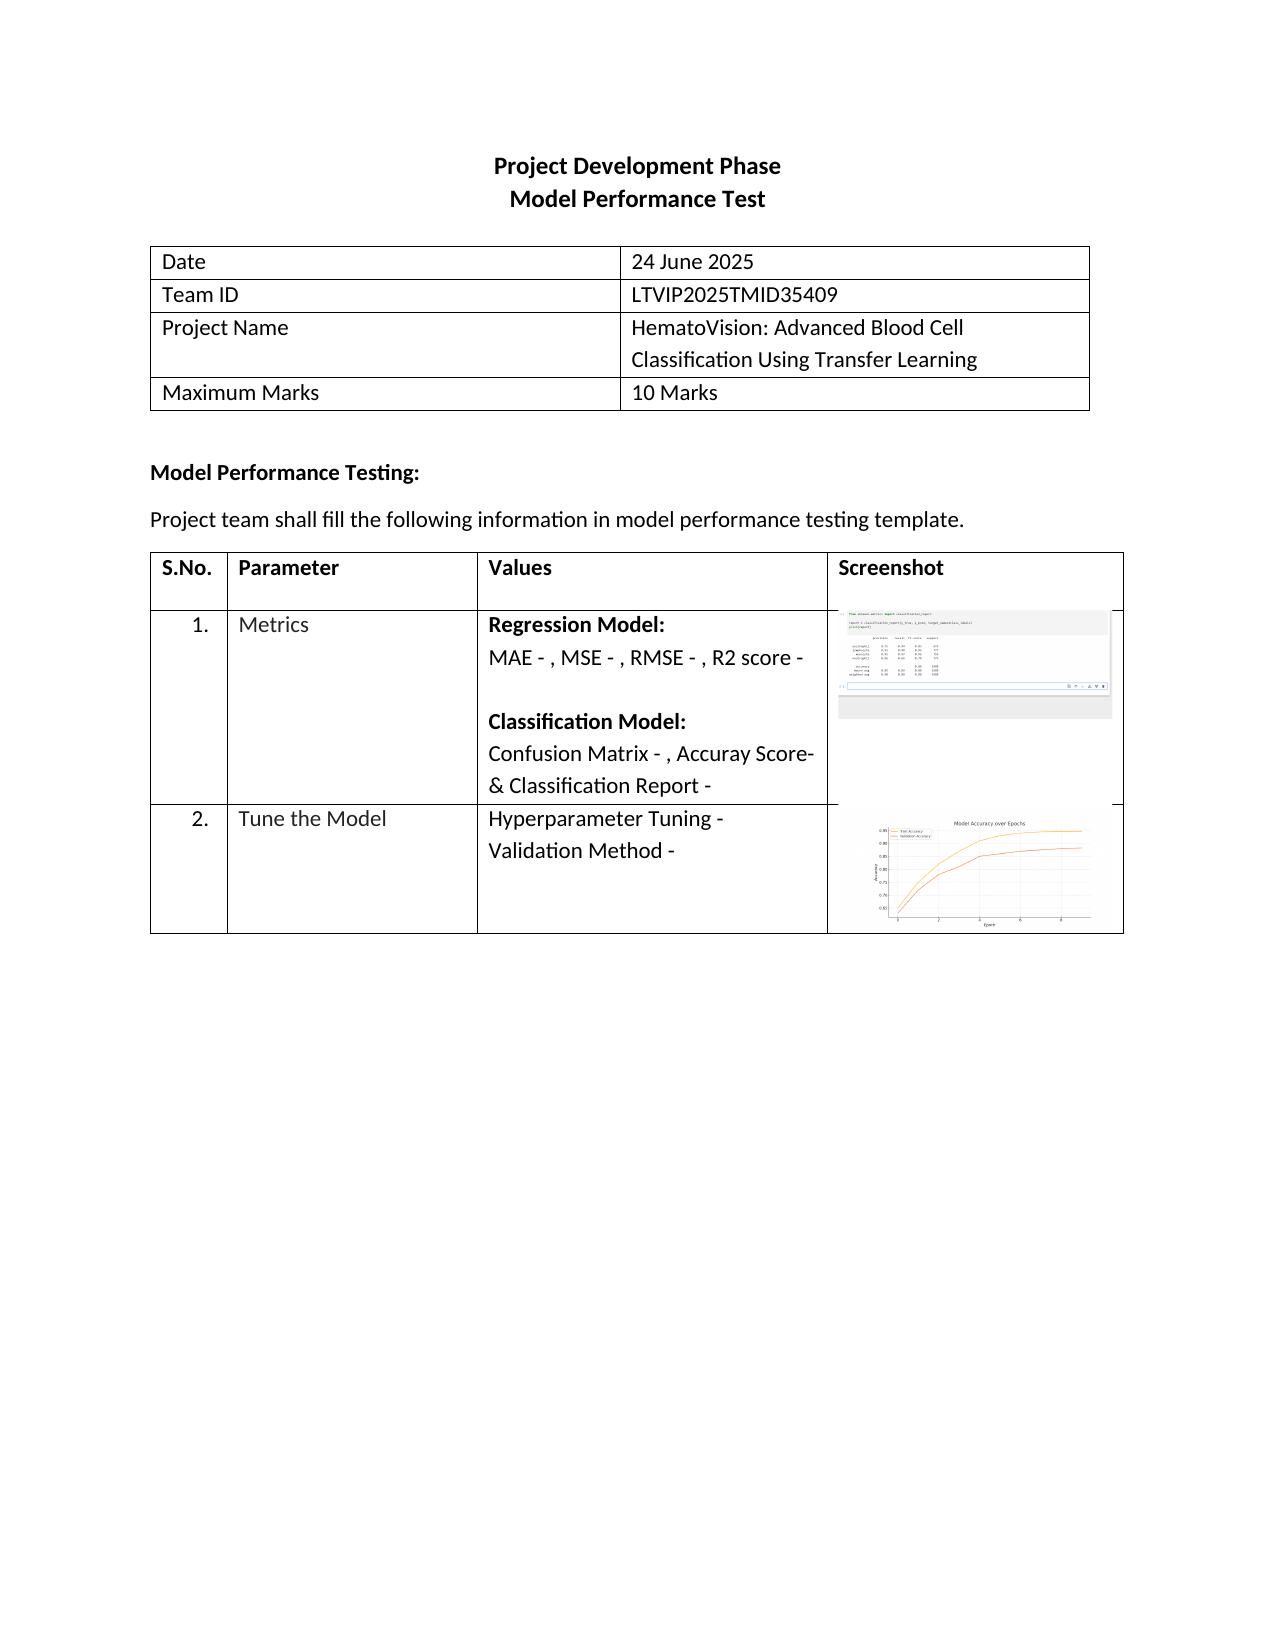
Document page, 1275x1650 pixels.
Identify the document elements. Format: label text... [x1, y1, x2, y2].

table_header Date [151, 247, 620, 279]
table_cell LTVIP2025TMID35409 [621, 280, 1089, 312]
table_header Screenshot [828, 553, 1123, 609]
table_cell [151, 611, 227, 803]
table_cell Maximum Marks [151, 378, 620, 410]
picture [838, 610, 1113, 719]
table_cell 10 Marks [621, 378, 1089, 410]
table_cell Regression Model: MAE - , MSE - , RMSE - , R2 score - Classification Model: Confusion Matrix - , Accuray Score- & Classification Report - [478, 611, 827, 803]
table_header Values [478, 553, 827, 609]
text Model Performance Testing: [150, 458, 1125, 486]
text Project Development Phase [150, 150, 1125, 181]
table_cell HematoVision: Advanced Blood Cell Classification Using Transfer Learning [621, 313, 1089, 377]
table_cell [828, 611, 1123, 803]
picture [838, 804, 1113, 930]
table_cell Tune the Model [228, 805, 477, 933]
table_cell Project Name [151, 313, 620, 377]
table_header 24 June 2025 [621, 247, 1089, 279]
text Model Performance Test [150, 183, 1125, 213]
table_cell Hyperparameter Tuning - Validation Method - [478, 805, 827, 933]
table_header S.No. [151, 553, 227, 609]
table_header Parameter [228, 553, 477, 609]
text Project team shall fill the following information in model performance testing template. [150, 505, 1125, 533]
table_cell [828, 805, 1123, 933]
table_cell Metrics [228, 611, 477, 803]
table_cell [151, 805, 227, 933]
table_cell Team ID [151, 280, 620, 312]
